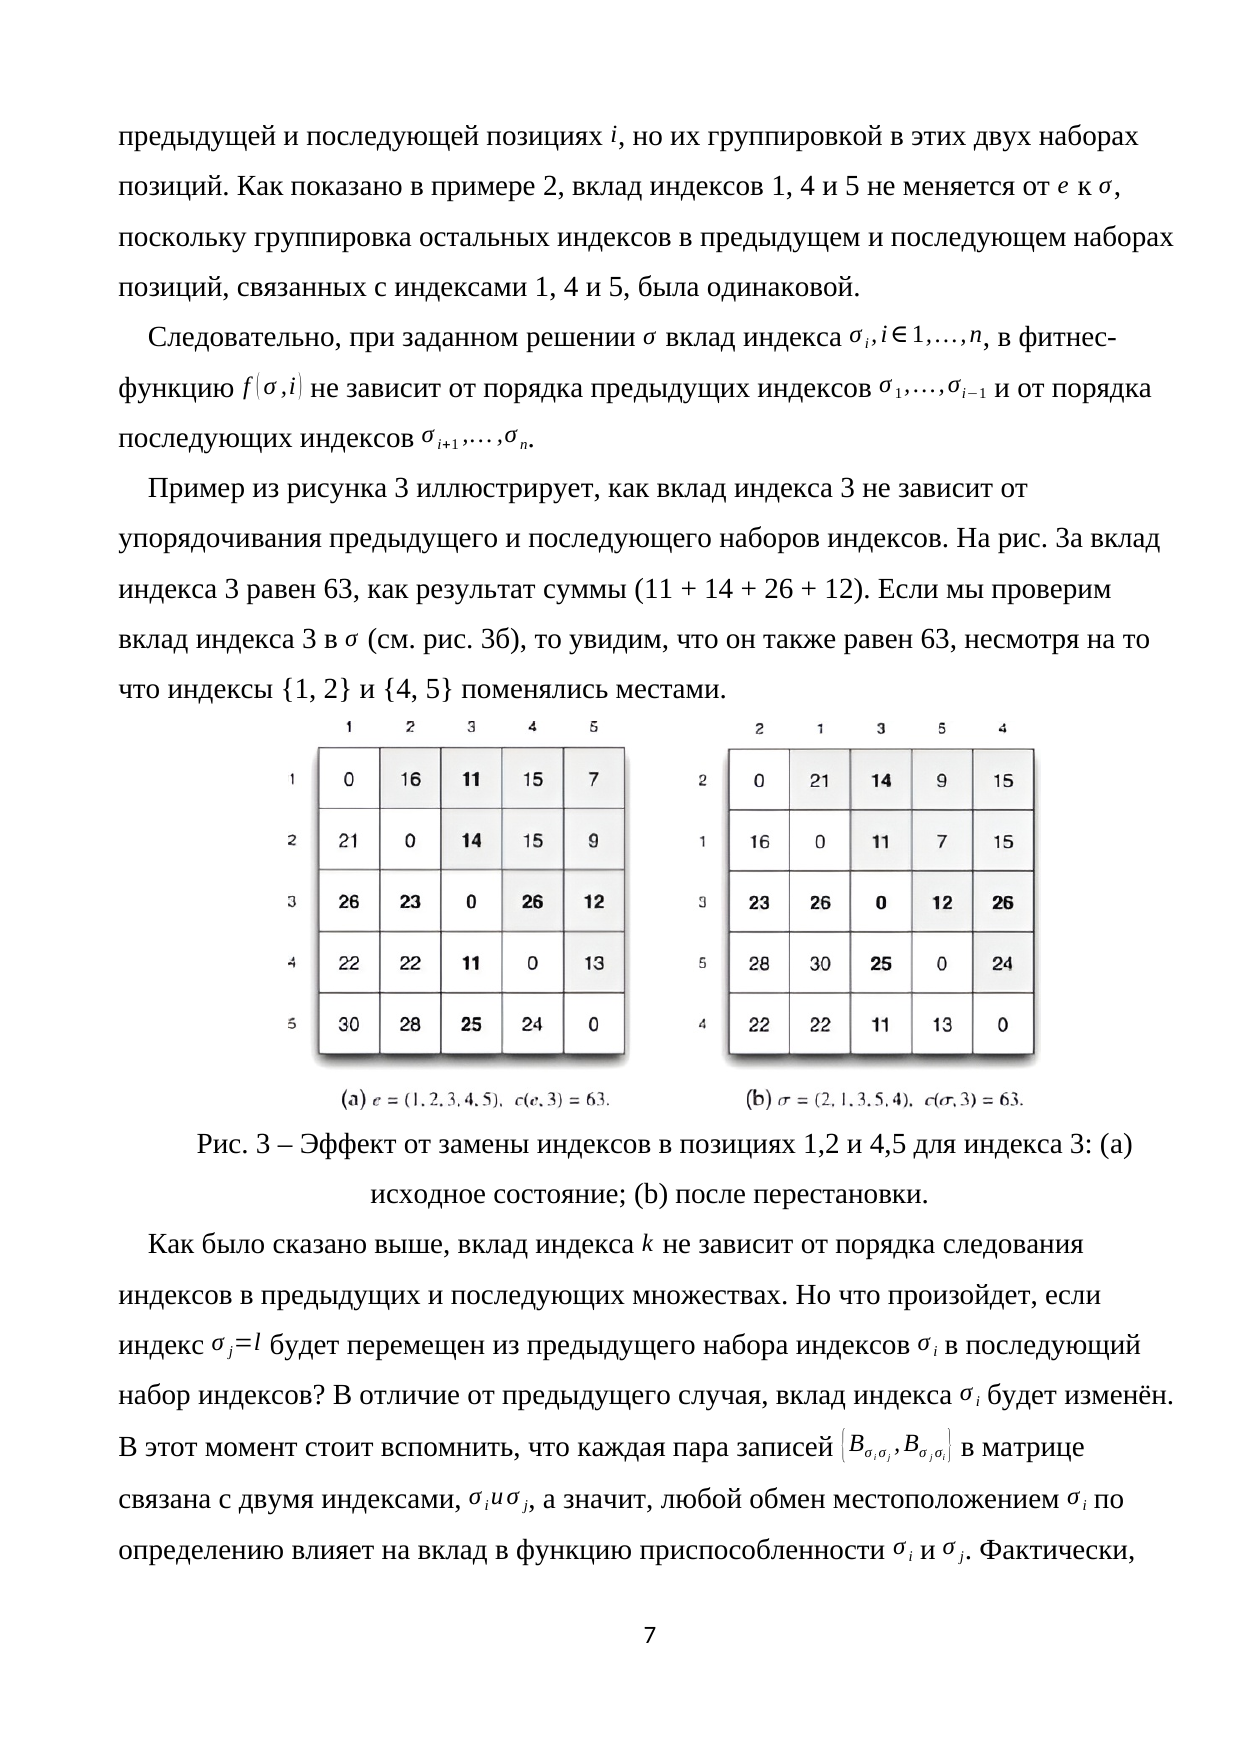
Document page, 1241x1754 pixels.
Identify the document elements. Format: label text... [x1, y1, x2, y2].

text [118, 1227, 1181, 1565]
text Рис. 3 – Эффект от замены индексов в позициях 1,2 и 4,5 для индекса 3: (a) исходное состояние; (b) после перестановки. [118, 1126, 1181, 1210]
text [118, 118, 1181, 303]
text Следовательно, при заданном решении вклад индекса , в фитнес-функцию не зависит от порядка предыдущих индексов и от порядка последующих индексов . [118, 319, 1181, 453]
picture [288, 721, 1041, 1110]
text Пример из рисунка 3 иллюстрирует, как вклад индекса 3 не зависит от упорядочивания предыдущего и последующего наборов индексов. На рис. 3а вклад индекса 3 равен 63, как результат суммы (11 + 14 + 26 + 12). Если мы проверим вклад индекса 3 в (см. рис. 3б), то увидим, что он также равен 63, несмотря на то что индексы {1, 2} и {4, 5} поменялись местами. [118, 470, 1181, 705]
